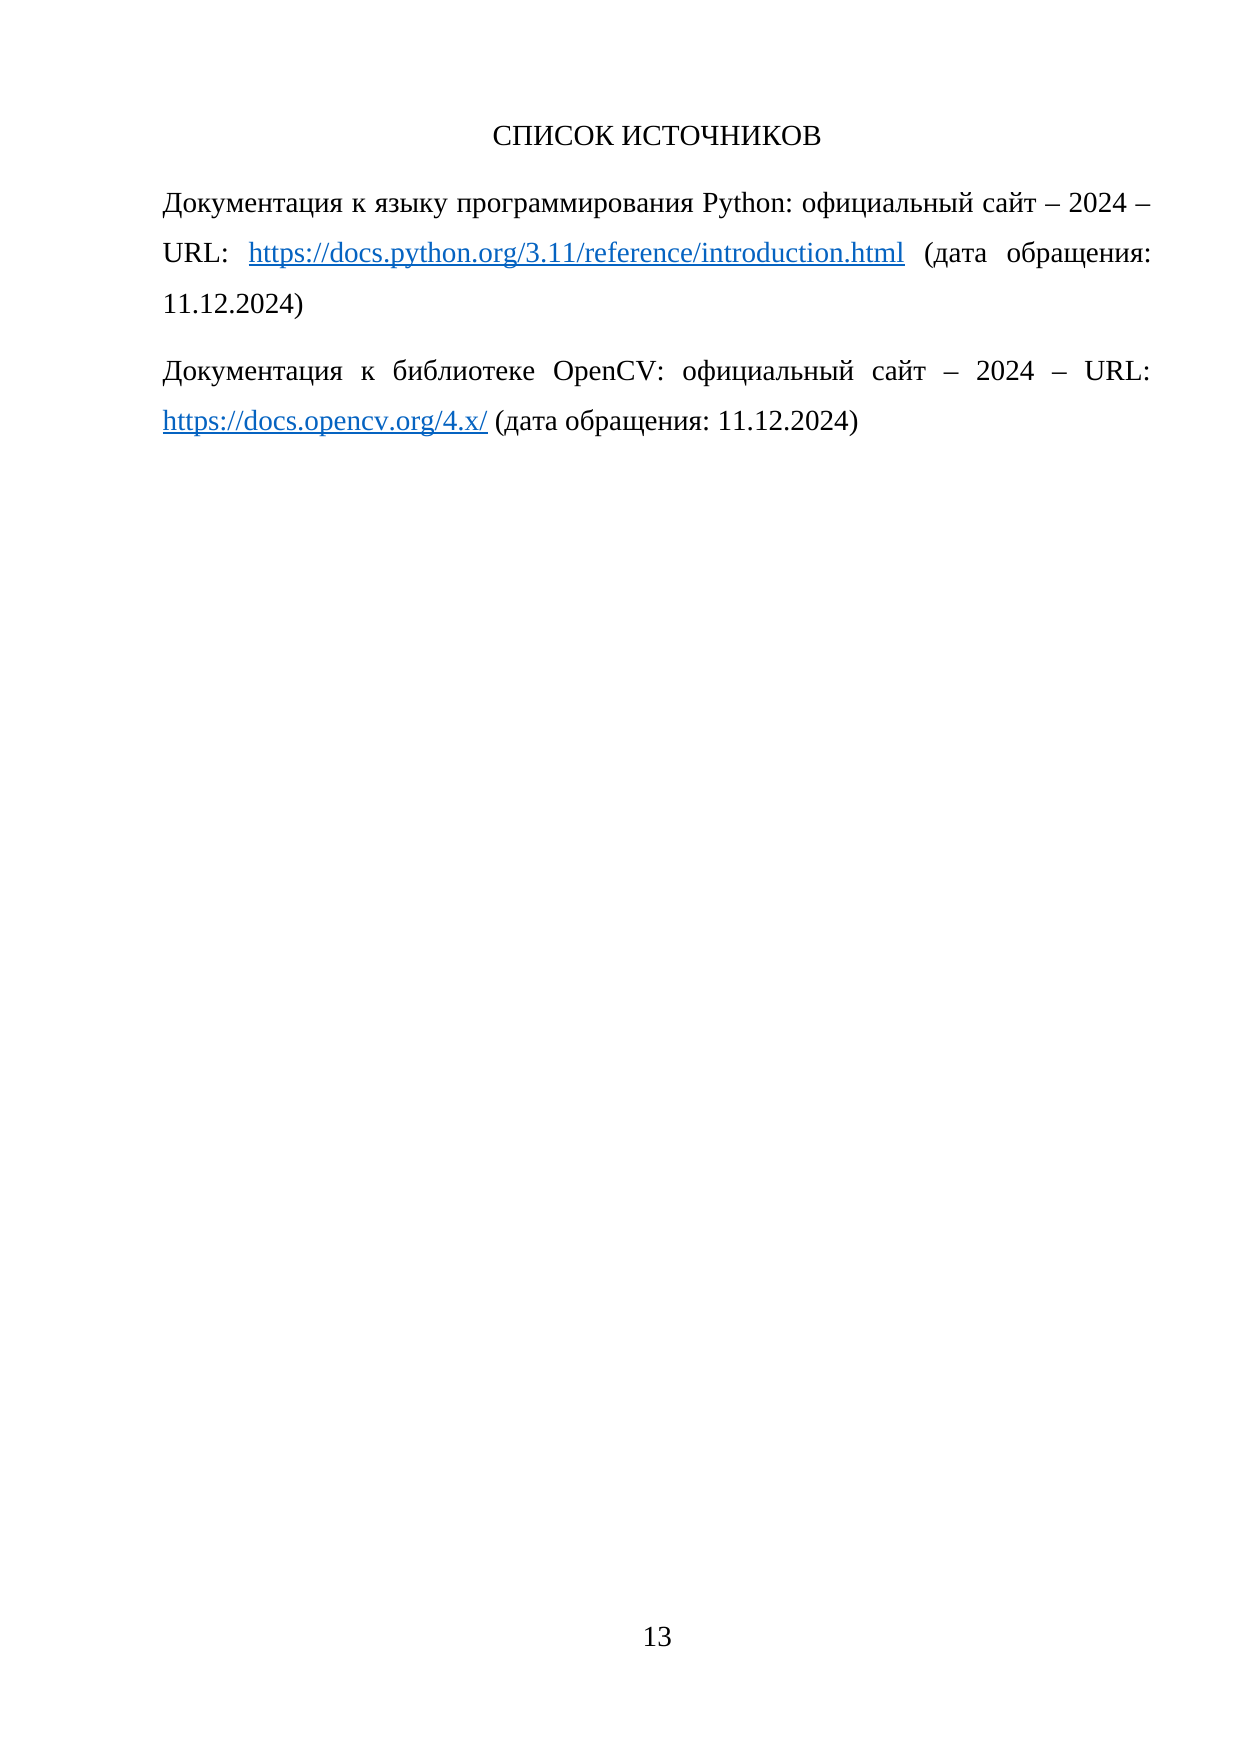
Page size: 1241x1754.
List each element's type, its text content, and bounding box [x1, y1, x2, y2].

subtitle СПИСОК ИСТОЧНИКОВ [162, 118, 1152, 152]
text Документация к языку программирования Python: официальный сайт – 2024 – URL: https://docs.python.org/3.11/reference/introduction.html (дата обращения: 11.12.2024) [162, 185, 1152, 319]
text Документация к библиотеке OpenCV: официальный сайт – 2024 – URL: https://docs.opencv.org/4.x/ (дата обращения: 11.12.2024) [162, 353, 1152, 437]
